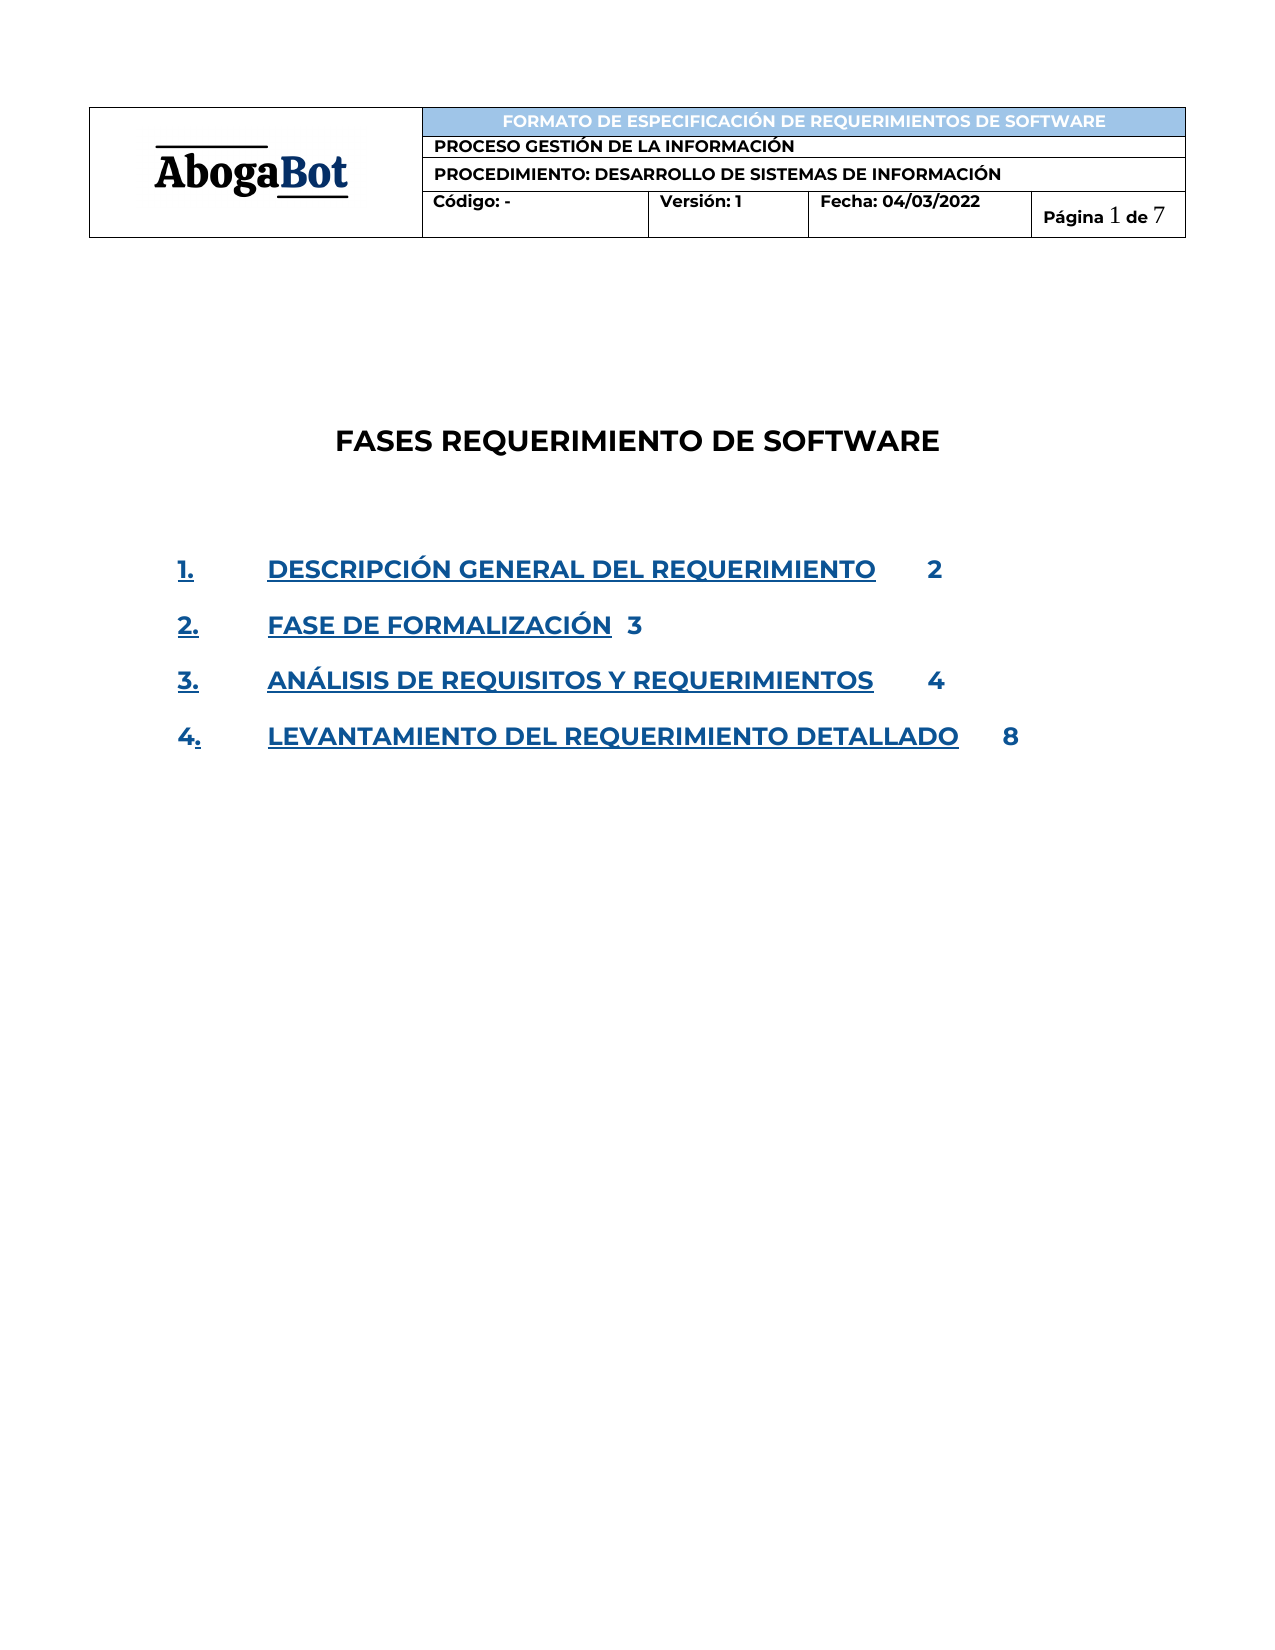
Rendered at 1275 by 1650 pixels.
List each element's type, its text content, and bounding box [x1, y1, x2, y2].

text FASES REQUERIMIENTO DE SOFTWARE [177, 423, 1098, 458]
picture [136, 126, 367, 208]
